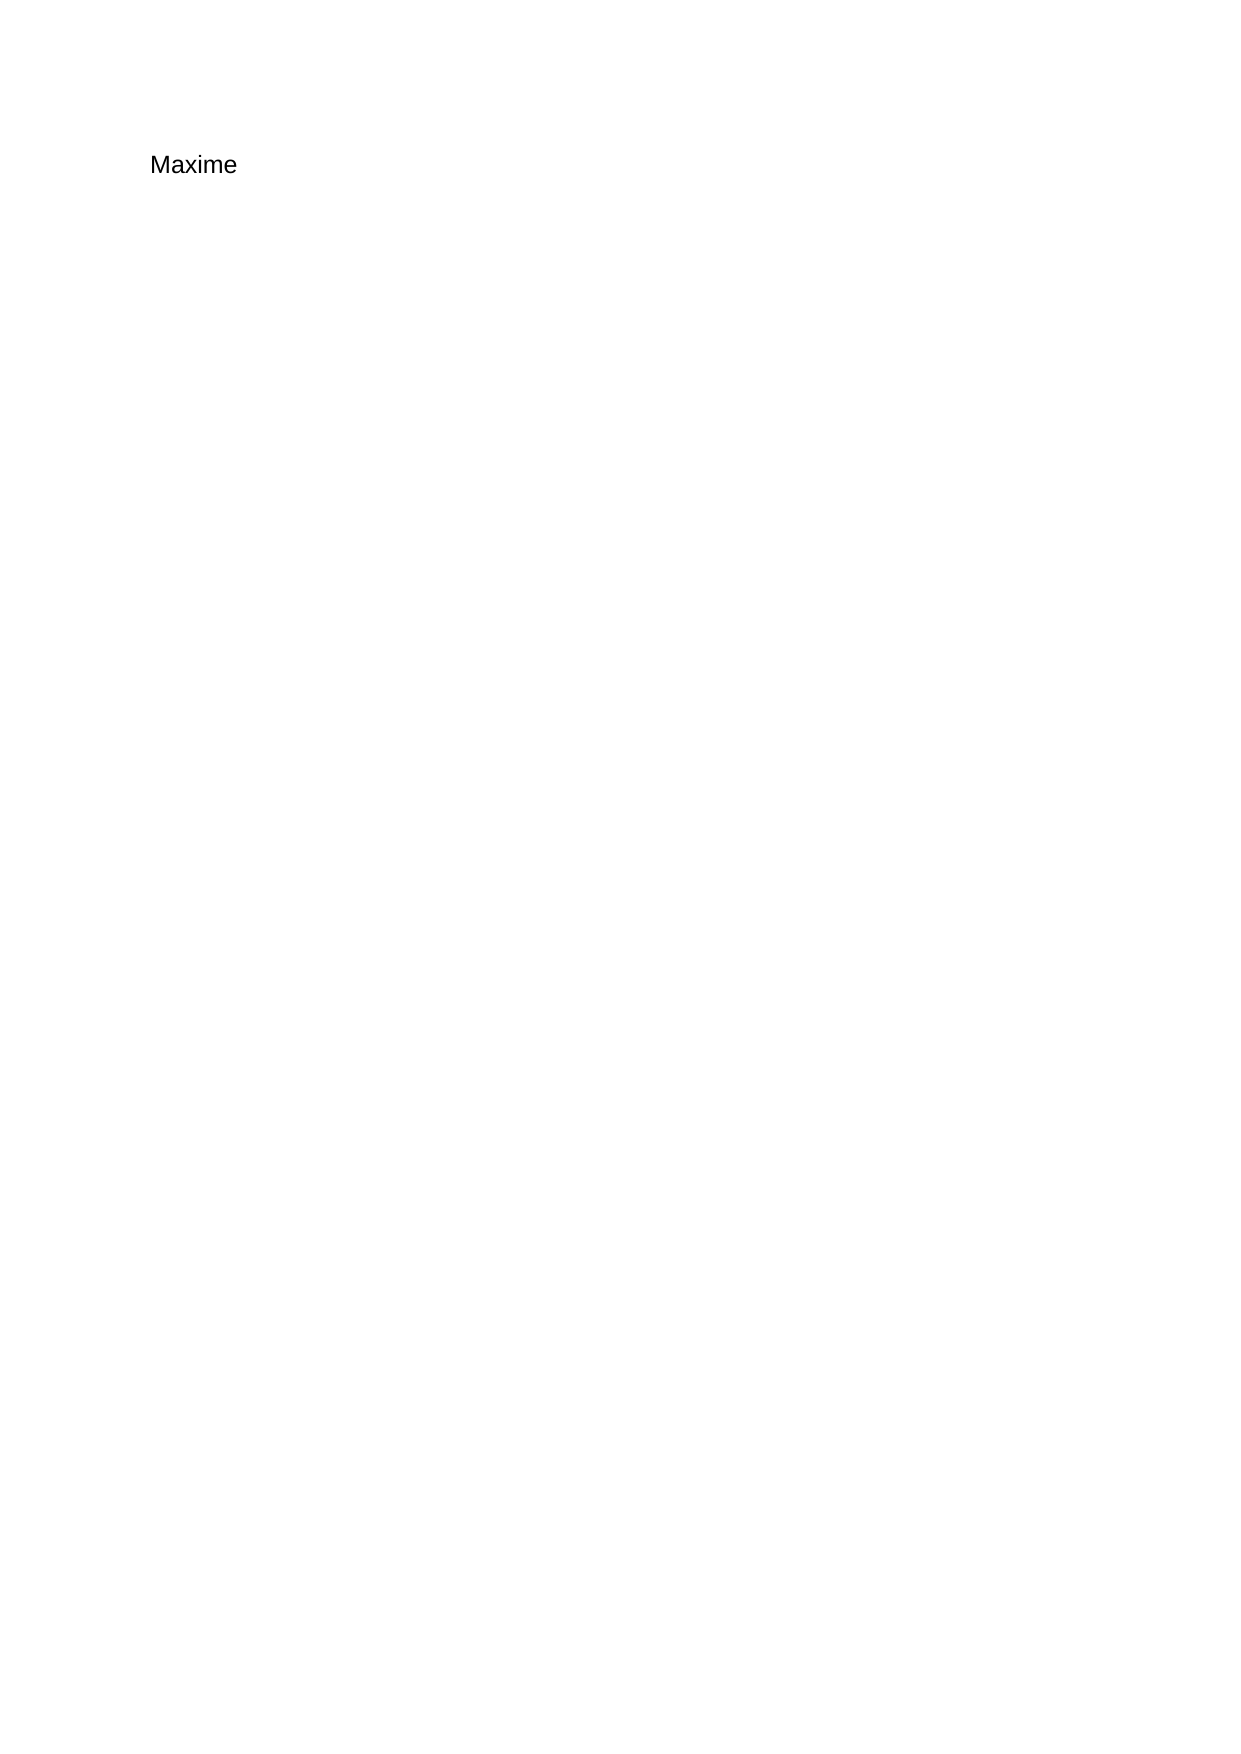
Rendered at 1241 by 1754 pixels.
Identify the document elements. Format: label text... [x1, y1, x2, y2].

text Maxime [150, 150, 1090, 179]
